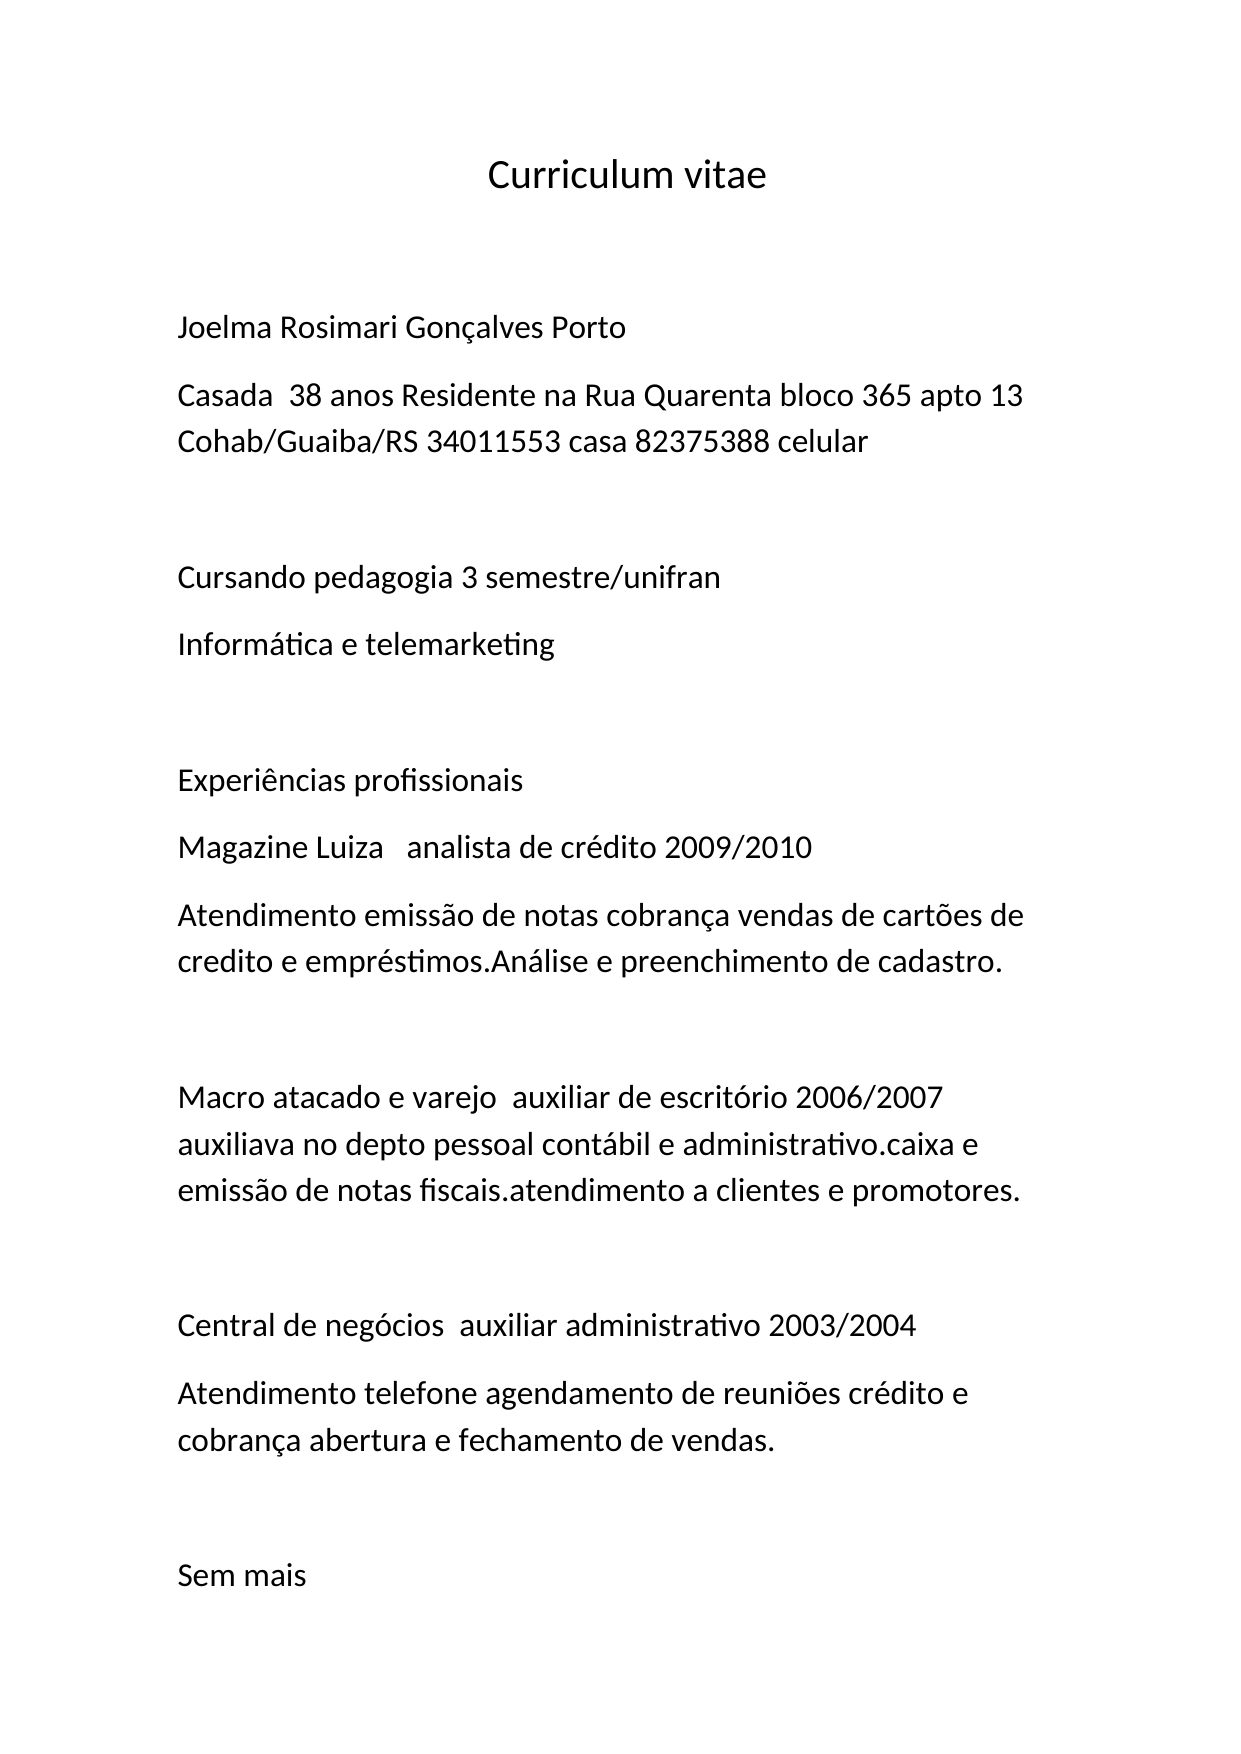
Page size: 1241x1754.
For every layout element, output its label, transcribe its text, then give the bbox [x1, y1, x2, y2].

text Atendimento emissão de notas cobrança vendas de cartões de credito e empréstimos.Análise e preenchimento de cadastro. [177, 894, 1063, 981]
text Informática e telemarketing [177, 623, 1063, 664]
text Macro atacado e varejo auxiliar de escritório 2006/2007 auxiliava no depto pessoal contábil e administrativo.caixa e emissão de notas fiscais.atendimento a clientes e promotores. [177, 1076, 1063, 1210]
text Sem mais [177, 1554, 1063, 1595]
text Experiências profissionais [177, 758, 1063, 799]
text Joelma Rosimari Gonçalves Porto [177, 306, 1063, 347]
text Magazine Luiza analista de crédito 2009/2010 [177, 826, 1063, 867]
text Curriculum vitae [177, 148, 1063, 198]
text Casada 38 anos Residente na Rua Quarenta bloco 365 apto 13 Cohab/Guaiba/RS 34011553 casa 82375388 celular [177, 374, 1063, 461]
text Central de negócios auxiliar administrativo 2003/2004 [177, 1304, 1063, 1345]
text Cursando pedagogia 3 semestre/unifran [177, 556, 1063, 596]
text Atendimento telefone agendamento de reuniões crédito e cobrança abertura e fechamento de vendas. [177, 1372, 1063, 1459]
